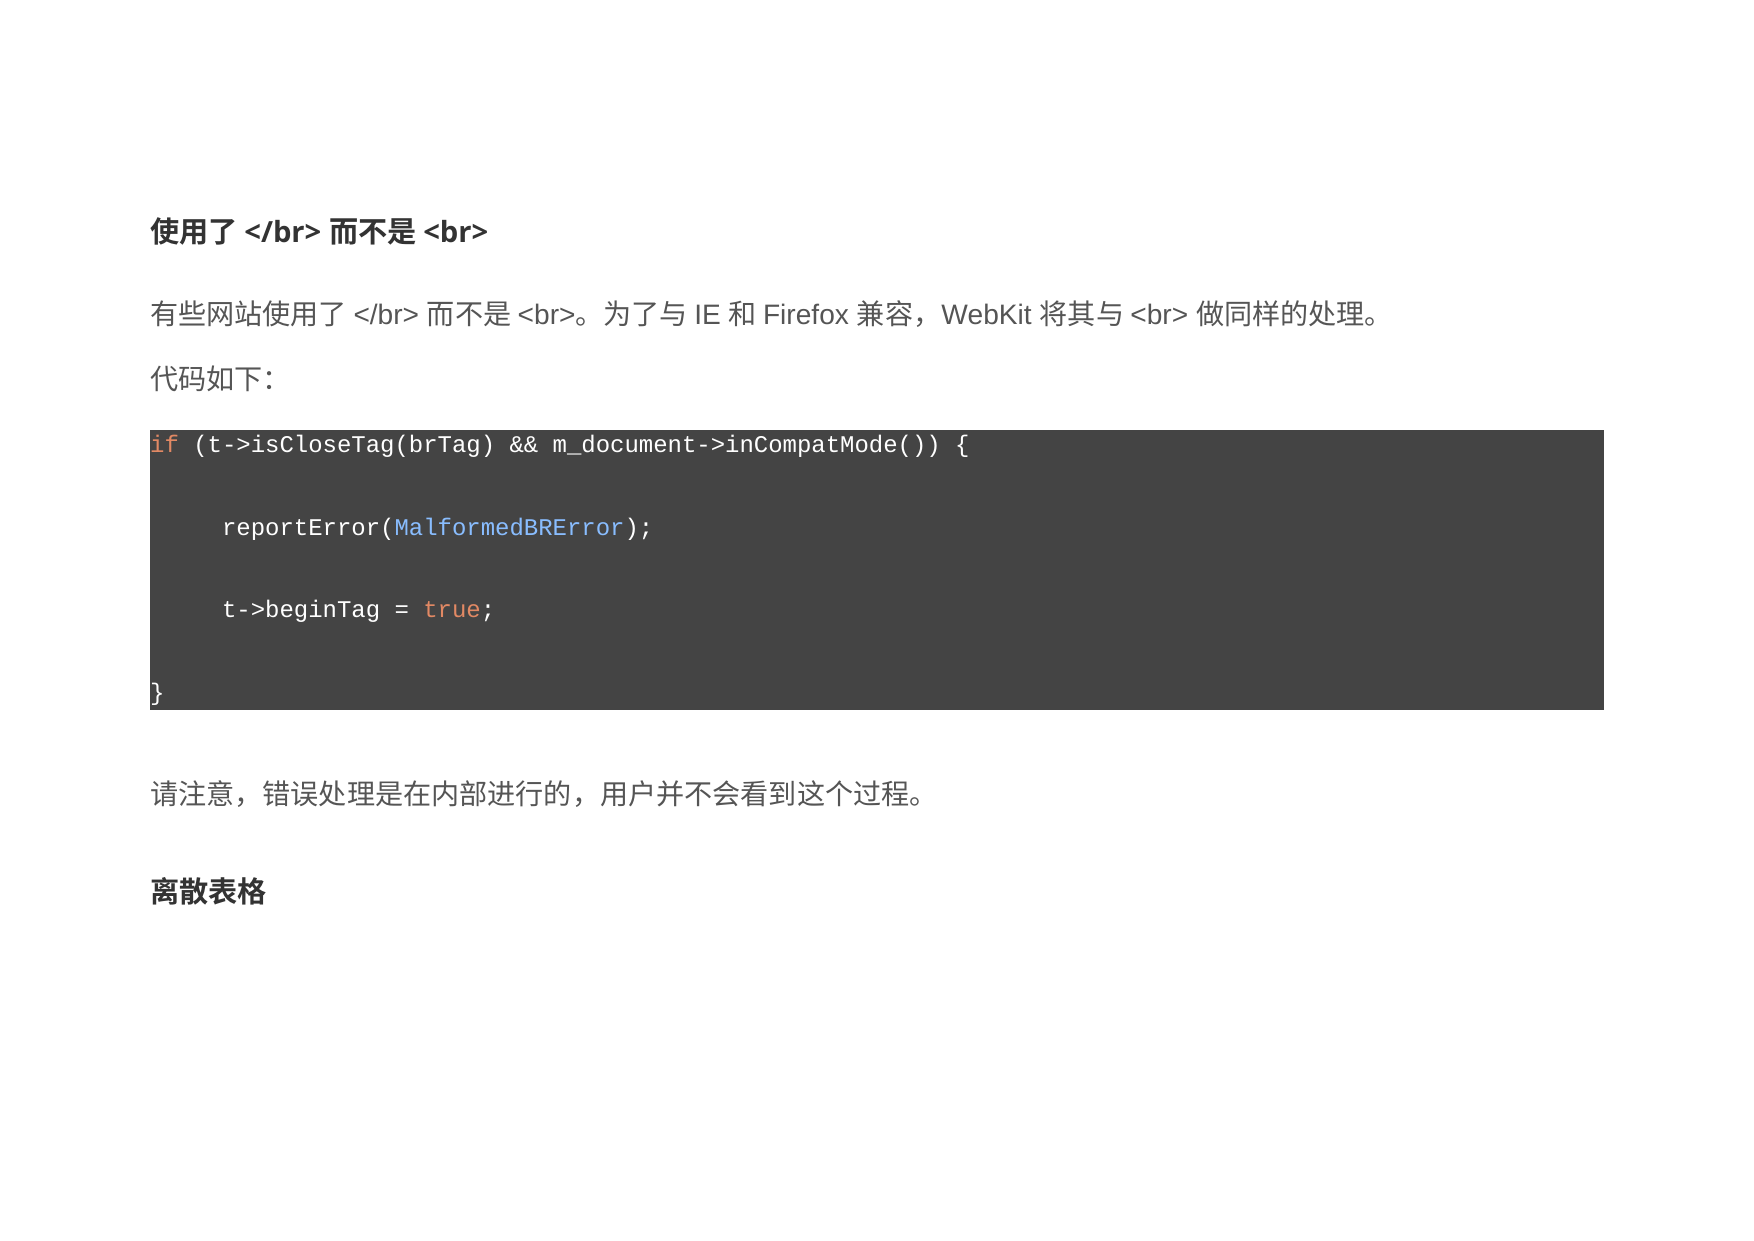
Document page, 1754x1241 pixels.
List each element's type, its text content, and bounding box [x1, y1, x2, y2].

subtitle 使用了 </br> 而不是 <br> [150, 198, 1604, 263]
text } [150, 678, 1604, 710]
text 有些网站使用了 </br> 而不是 <br>。为了与 IE 和 Firefox 兼容，WebKit 将其与 <br> 做同样的处理。 代码如下： [150, 280, 1604, 410]
text t->beginTag = true; [150, 595, 1604, 628]
text 请注意，错误处理是在内部进行的，用户并不会看到这个过程。 [150, 760, 1604, 825]
text reportError(MalformedBRError); [150, 513, 1604, 545]
subtitle 离散表格 [150, 858, 1604, 923]
text if (t->isCloseTag(brTag) && m_document->inCompatMode()) { [150, 430, 1604, 463]
